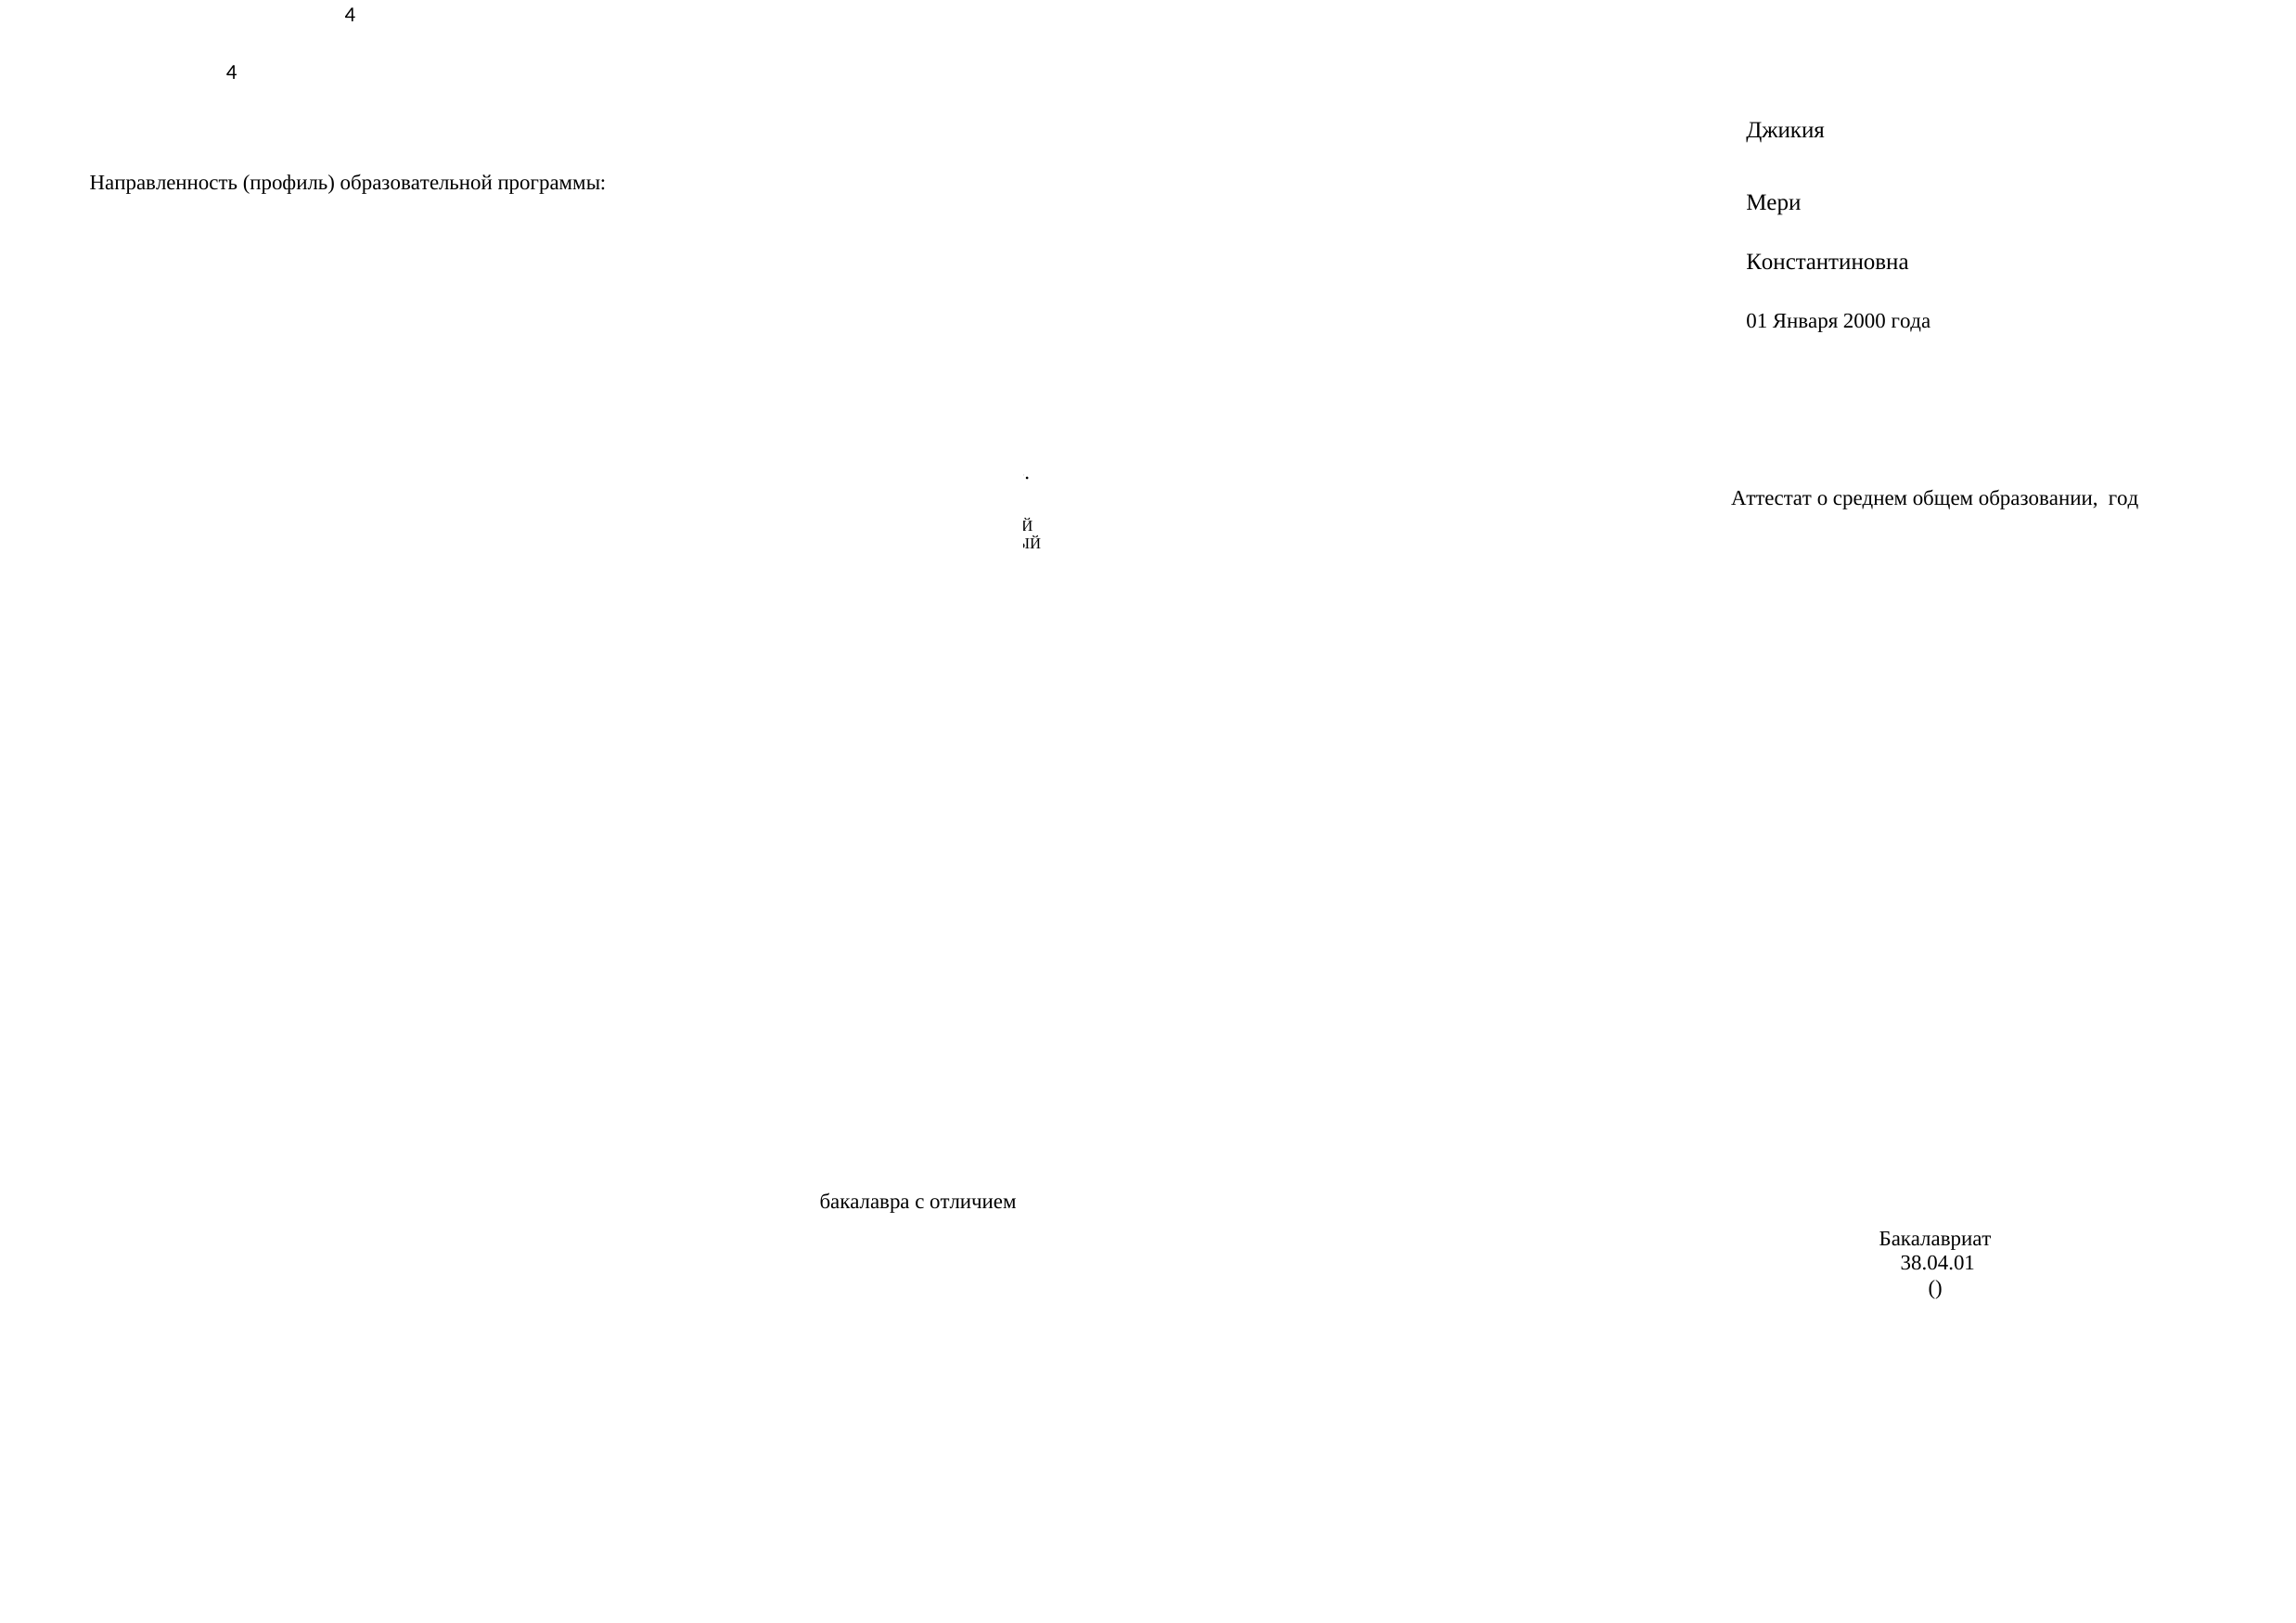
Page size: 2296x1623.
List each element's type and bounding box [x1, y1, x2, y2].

table_header [0, 0, 764, 1597]
table_header [765, 0, 1530, 1597]
table_header [1530, 0, 2295, 1597]
